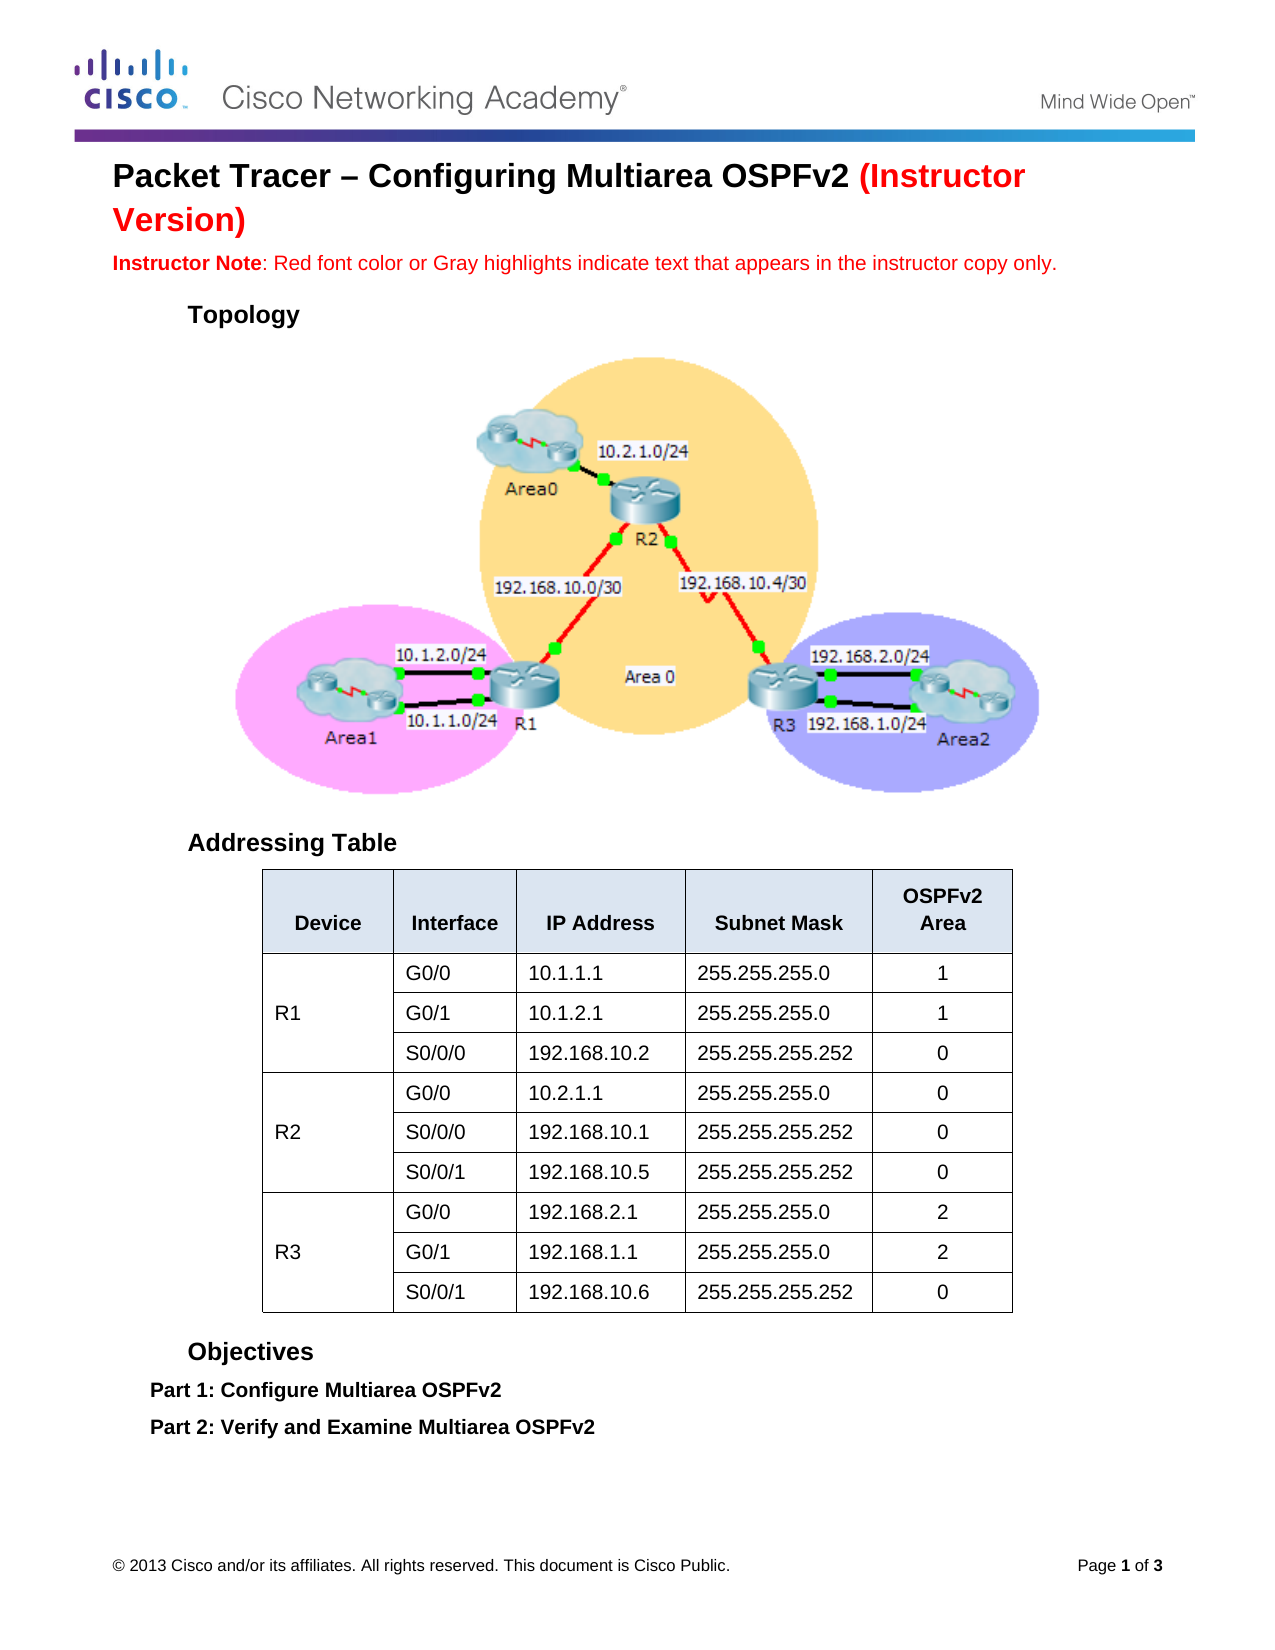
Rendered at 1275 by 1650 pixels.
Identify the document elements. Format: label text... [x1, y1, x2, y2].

table_cell R3 [263, 1193, 393, 1311]
title Packet Tracer – Configuring Multiarea OSPFv2 (Instructor Version) [112, 156, 1162, 239]
table_cell 0 [873, 1113, 1012, 1152]
text Part 1: Configure Multiarea OSPFv2 [150, 1378, 1162, 1402]
text Instructor Note: Red font color or Gray highlights indicate text that appears in the instructor copy only. [112, 251, 1162, 275]
table_header OSPFv2 Area [873, 870, 1012, 952]
text Addressing Table [112, 828, 1162, 856]
table_cell 192.168.10.1 [517, 1113, 685, 1152]
table_cell G0/1 [394, 1233, 516, 1272]
table_cell G0/0 [394, 1193, 516, 1232]
table_cell G0/1 [394, 993, 516, 1032]
table_cell 255.255.255.252 [686, 1273, 872, 1311]
table_cell 1 [873, 954, 1012, 992]
table_cell 0 [873, 1073, 1012, 1112]
table_cell 0 [873, 1153, 1012, 1192]
table_header Subnet Mask [686, 870, 872, 952]
table_cell 255.255.255.0 [686, 954, 872, 992]
table_cell 255.255.255.0 [686, 1193, 872, 1232]
table_cell 10.1.1.1 [517, 954, 685, 992]
table_cell 1 [873, 993, 1012, 1032]
text Topology [112, 300, 1162, 328]
table_header Interface [394, 870, 516, 952]
table_cell 10.1.2.1 [517, 993, 685, 1032]
table_cell 255.255.255.0 [686, 993, 872, 1032]
table_cell G0/0 [394, 954, 516, 992]
table_cell 0 [873, 1033, 1012, 1072]
text Objectives [112, 1337, 1162, 1366]
table_cell 255.255.255.0 [686, 1233, 872, 1272]
table_cell 192.168.10.2 [517, 1033, 685, 1072]
table_header Device [263, 870, 393, 952]
picture [0, 30, 1273, 142]
table_cell 10.2.1.1 [517, 1073, 685, 1112]
table_cell 0 [873, 1273, 1012, 1311]
table_cell 255.255.255.0 [686, 1073, 872, 1112]
table_cell 255.255.255.252 [686, 1113, 872, 1152]
table_cell R2 [263, 1073, 393, 1192]
table_cell 2 [873, 1193, 1012, 1232]
table_header IP Address [517, 870, 685, 952]
table_cell 192.168.10.6 [517, 1273, 685, 1311]
table_cell 192.168.2.1 [517, 1193, 685, 1232]
text Part 2: Verify and Examine Multiarea OSPFv2 [150, 1415, 1162, 1439]
table_cell 2 [873, 1233, 1012, 1272]
table_cell 192.168.1.1 [517, 1233, 685, 1272]
table_cell R1 [263, 954, 393, 1072]
table_cell G0/0 [394, 1073, 516, 1112]
table_cell 192.168.10.5 [517, 1153, 685, 1192]
table_cell 255.255.255.252 [686, 1033, 872, 1072]
table_cell S0/0/0 [394, 1113, 516, 1152]
table_cell S0/0/0 [394, 1033, 516, 1072]
table_cell S0/0/1 [394, 1153, 516, 1192]
table_cell S0/0/1 [394, 1273, 516, 1311]
table_cell 255.255.255.252 [686, 1153, 872, 1192]
picture [228, 353, 1047, 799]
